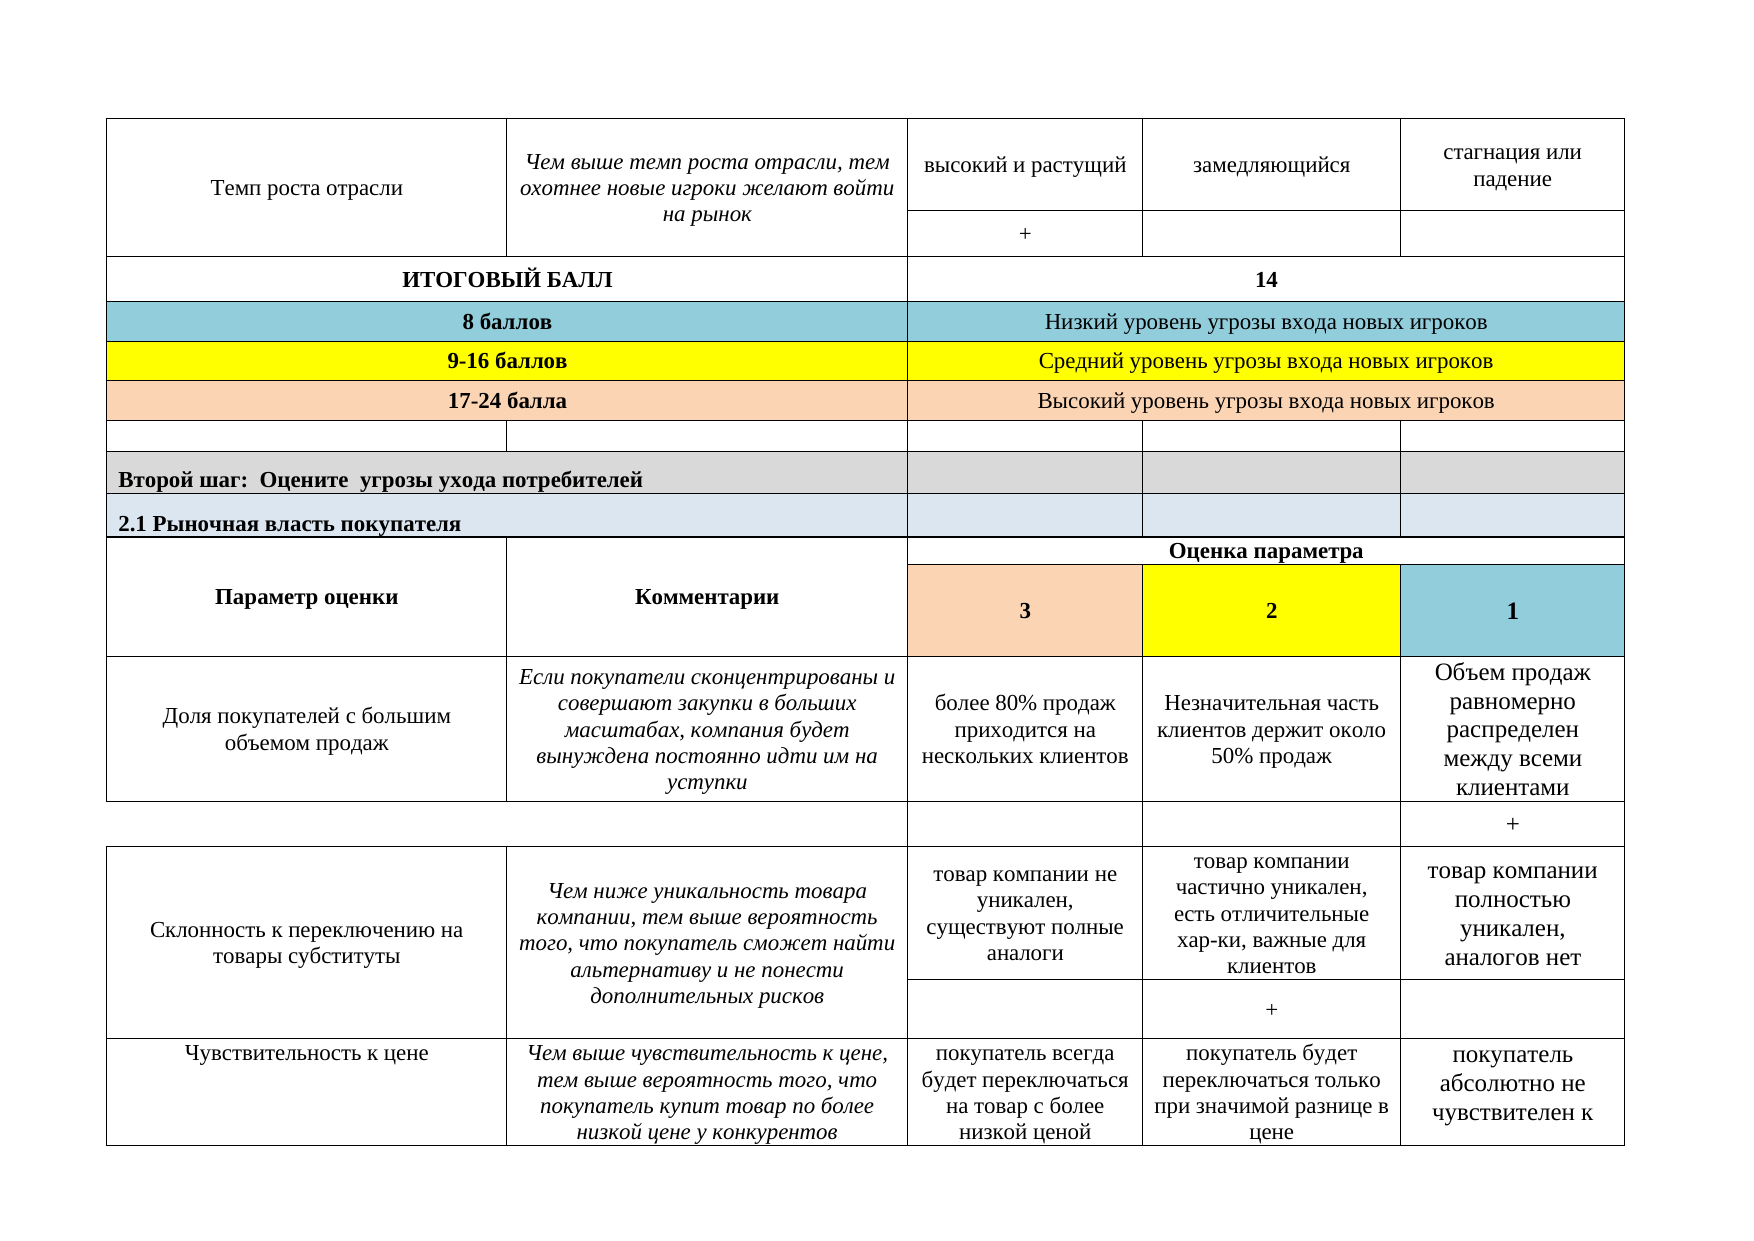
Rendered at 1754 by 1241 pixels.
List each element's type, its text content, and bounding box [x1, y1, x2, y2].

table_cell 3 [908, 565, 1142, 656]
table_cell замедляющийся [1143, 119, 1400, 210]
table_cell Параметр оценки [107, 538, 506, 656]
table_cell товар компании полностью уникален, аналогов нет [1401, 847, 1624, 979]
table_cell Склонность к переключению на товары субституты [107, 847, 506, 1038]
table_cell [1143, 452, 1400, 493]
table_cell [1401, 494, 1624, 536]
table_cell [908, 802, 1142, 846]
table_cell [1143, 1039, 1400, 1145]
table_cell Темп роста отрасли [107, 119, 506, 256]
table_cell 2.1 Рыночная власть покупателя [107, 494, 907, 536]
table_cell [107, 1039, 506, 1145]
table_cell Объем продаж равномерно распределен между всеми клиентами [1401, 657, 1624, 801]
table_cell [908, 1039, 1142, 1145]
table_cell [1401, 1039, 1624, 1145]
table_cell товар компании не уникален, существуют полные аналоги [908, 847, 1142, 979]
table_cell + [1143, 980, 1400, 1038]
table_cell [908, 452, 1142, 493]
table_cell 1 [1401, 565, 1624, 656]
table_cell Незначительная часть клиентов держит около 50% продаж [1143, 657, 1400, 801]
table_cell Оценка параметра [908, 538, 1624, 564]
table_cell [1143, 802, 1400, 846]
table_cell 17-24 балла [107, 381, 907, 420]
table_cell товар компании частично уникален, есть отличительные хар-ки, важные для клиентов [1143, 847, 1400, 979]
table_cell [908, 980, 1142, 1038]
table_cell [1401, 211, 1624, 256]
table_cell 8 баллов [107, 302, 907, 341]
table_cell [107, 421, 506, 451]
table_cell более 80% продаж приходится на нескольких клиентов [908, 657, 1142, 801]
table_cell [1143, 494, 1400, 536]
table_cell Если покупатели сконцентрированы и совершают закупки в больших масштабах, компания будет вынуждена постоянно идти им на уступки [507, 657, 907, 801]
table_cell [908, 421, 1142, 451]
table_cell стагнация или падение [1401, 119, 1624, 210]
table_cell Второй шаг: Оцените угрозы ухода потребителей [107, 452, 907, 493]
table_cell [1401, 452, 1624, 493]
table_cell Чем выше темп роста отрасли, тем охотнее новые игроки желают войти на рынок [507, 119, 907, 256]
table_cell [1401, 421, 1624, 451]
table_cell высокий и растущий [908, 119, 1142, 210]
table_cell 9-16 баллов [107, 342, 907, 380]
table_cell [1143, 421, 1400, 451]
table_cell ИТОГОВЫЙ БАЛЛ [107, 257, 907, 301]
table_cell 14 [908, 257, 1624, 301]
table_cell [1401, 980, 1624, 1038]
table_cell Чем ниже уникальность товара компании, тем выше вероятность того, что покупатель сможет найти альтернативу и не понести дополнительных рисков [507, 847, 907, 1038]
table_cell Комментарии [507, 538, 907, 656]
table_cell Низкий уровень угрозы входа новых игроков [908, 302, 1624, 341]
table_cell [507, 1039, 907, 1145]
table_cell Доля покупателей с большим объемом продаж [107, 657, 506, 801]
table_cell Высокий уровень угрозы входа новых игроков [908, 381, 1624, 420]
table_cell Средний уровень угрозы входа новых игроков [908, 342, 1624, 380]
table_cell + [1401, 802, 1624, 846]
table_cell [1143, 211, 1400, 256]
table_cell 2 [1143, 565, 1400, 656]
table_cell [908, 494, 1142, 536]
table_cell [507, 421, 907, 451]
table_cell + [908, 211, 1142, 256]
